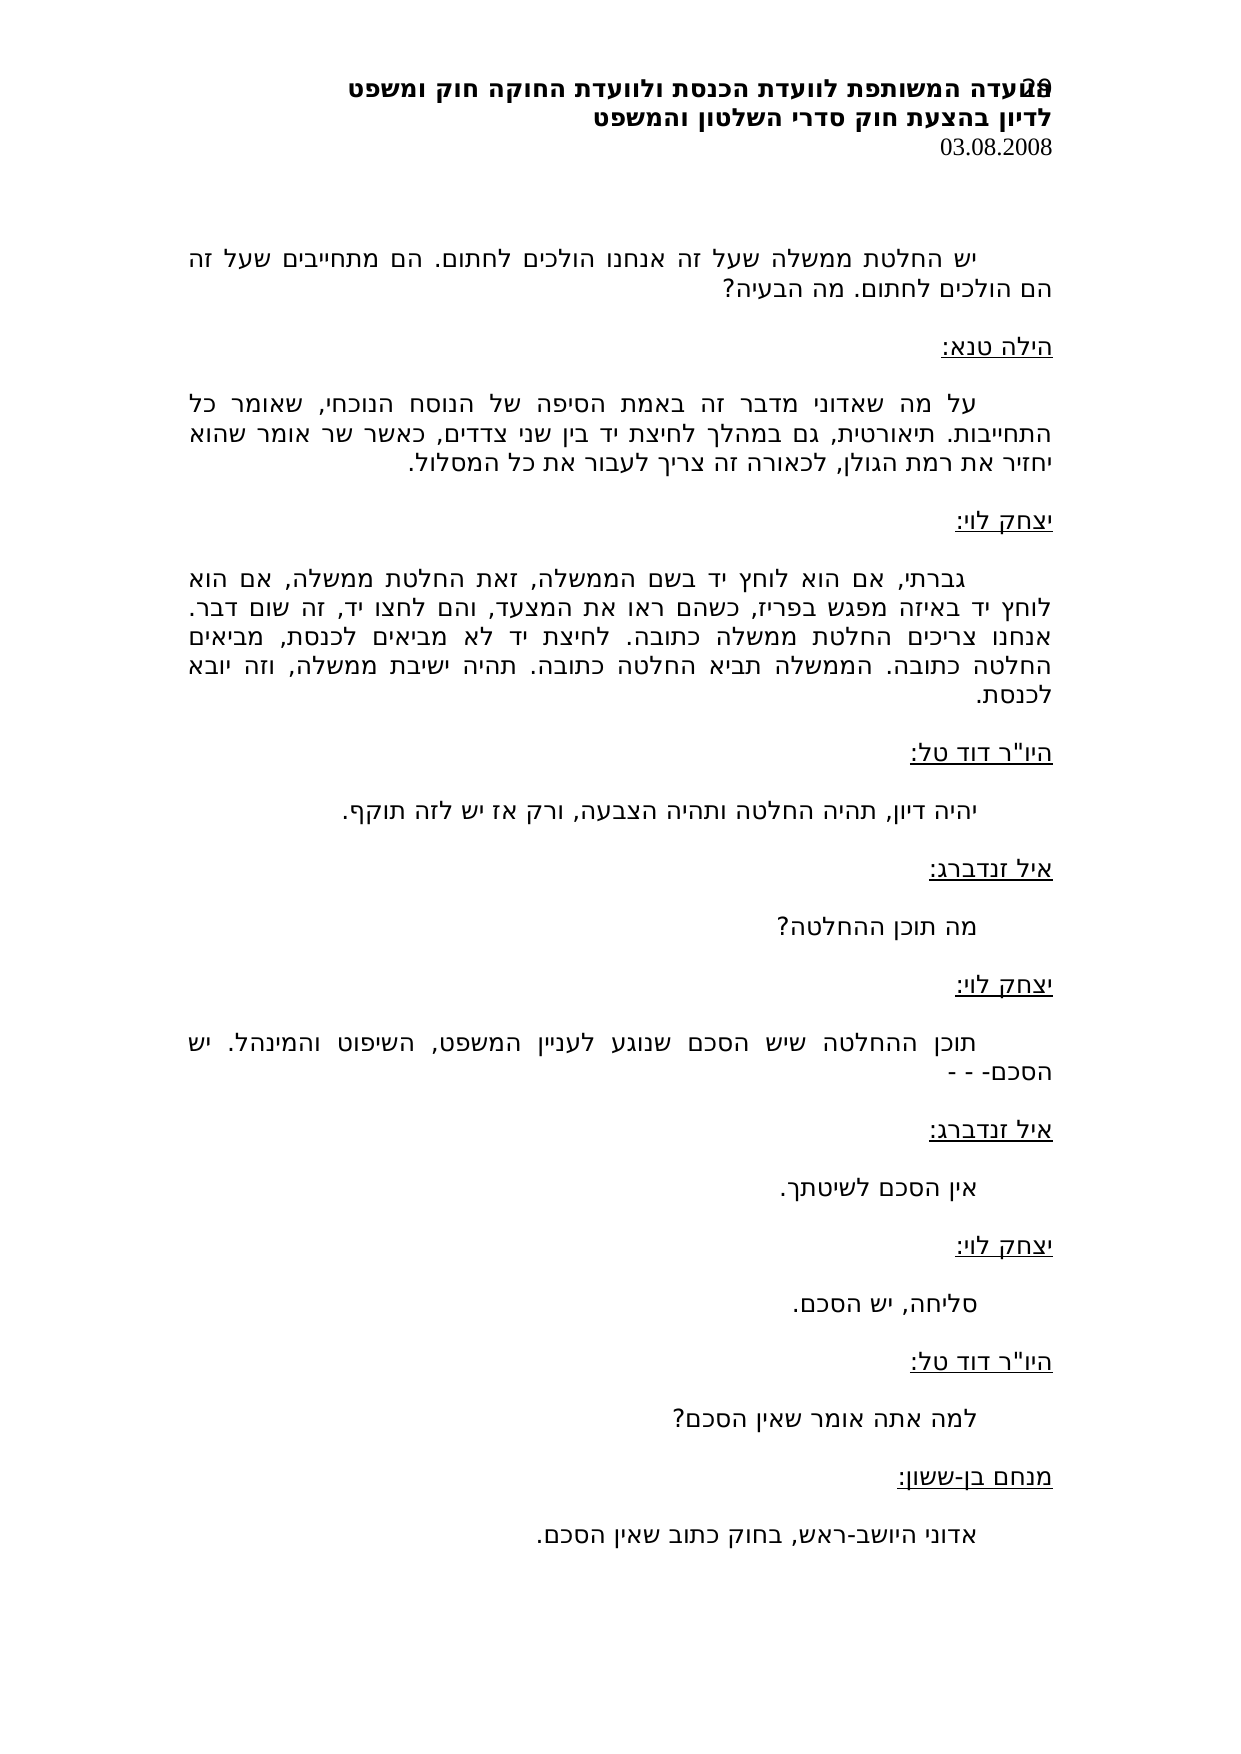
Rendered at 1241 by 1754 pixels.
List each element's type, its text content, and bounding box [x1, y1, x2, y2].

text תוכן ההחלטה שיש הסכם שנוגע לעניין המשפט, השיפוט והמינהל. יש הסכם- - - [187, 1028, 1053, 1086]
text סליחה, יש הסכם. [187, 1289, 1053, 1318]
text יצחק לוי: [187, 1231, 1053, 1260]
text איל זנדברג: [187, 1115, 1053, 1144]
text היו"ר דוד טל: [187, 738, 1053, 768]
text מה תוכן ההחלטה? [187, 912, 1053, 941]
text מנחם בן-ששון: [187, 1463, 1053, 1492]
text היו"ר דוד טל: [187, 1347, 1053, 1376]
text אין הסכם לשיטתך. [187, 1173, 1053, 1202]
text הילה טנא: [187, 332, 1053, 361]
text איל זנדברג: [187, 854, 1053, 883]
text למה אתה אומר שאין הסכם? [187, 1405, 1053, 1434]
text אדוני היושב-ראש, בחוק כתוב שאין הסכם. [187, 1521, 1053, 1550]
text יהיה דיון, תהיה החלטה ותהיה הצבעה, ורק אז יש לזה תוקף. [187, 796, 1053, 826]
text יצחק לוי: [187, 506, 1053, 535]
text יש החלטת ממשלה שעל זה אנחנו הולכים לחתום. הם מתחייבים שעל זה הם הולכים לחתום. מה הבעיה? [187, 245, 1053, 303]
text יצחק לוי: [187, 970, 1053, 999]
text על מה שאדוני מדבר זה באמת הסיפה של הנוסח הנוכחי, שאומר כל התחייבות. תיאורטית, גם במהלך לחיצת יד בין שני צדדים, כאשר שר אומר שהוא יחזיר את רמת הגולן, לכאורה זה צריך לעבור את כל המסלול. [187, 390, 1053, 477]
text גברתי, אם הוא לוחץ יד בשם הממשלה, זאת החלטת ממשלה, אם הוא לוחץ יד באיזה מפגש בפריז, כשהם ראו את המצעד, והם לחצו יד, זה שום דבר. אנחנו צריכים החלטת ממשלה כתובה. לחיצת יד לא מביאים לכנסת, מביאים החלטה כתובה. הממשלה תביא החלטה כתובה. תהיה ישיבת ממשלה, וזה יובא לכנסת. [187, 564, 1053, 710]
